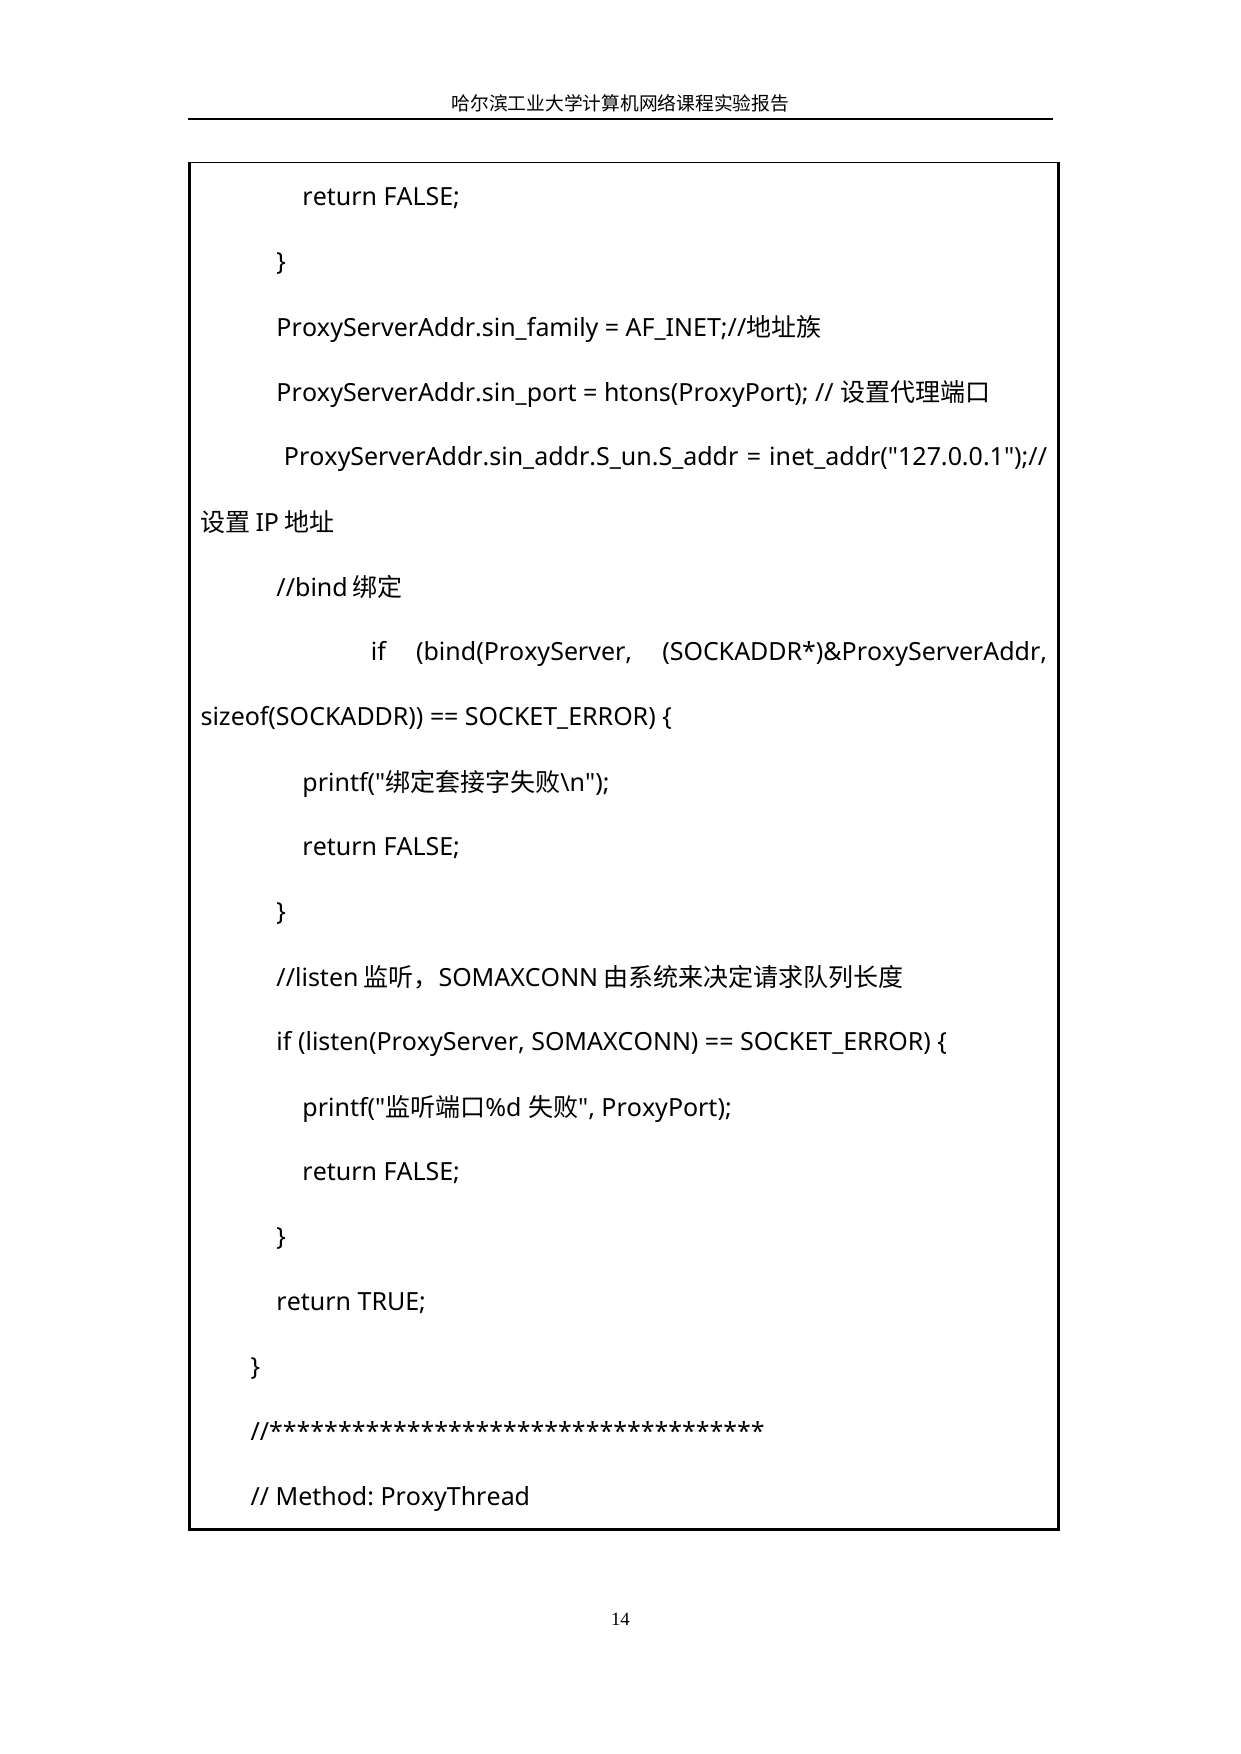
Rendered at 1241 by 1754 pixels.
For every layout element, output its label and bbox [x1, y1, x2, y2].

table_cell [191, 163, 1057, 1528]
